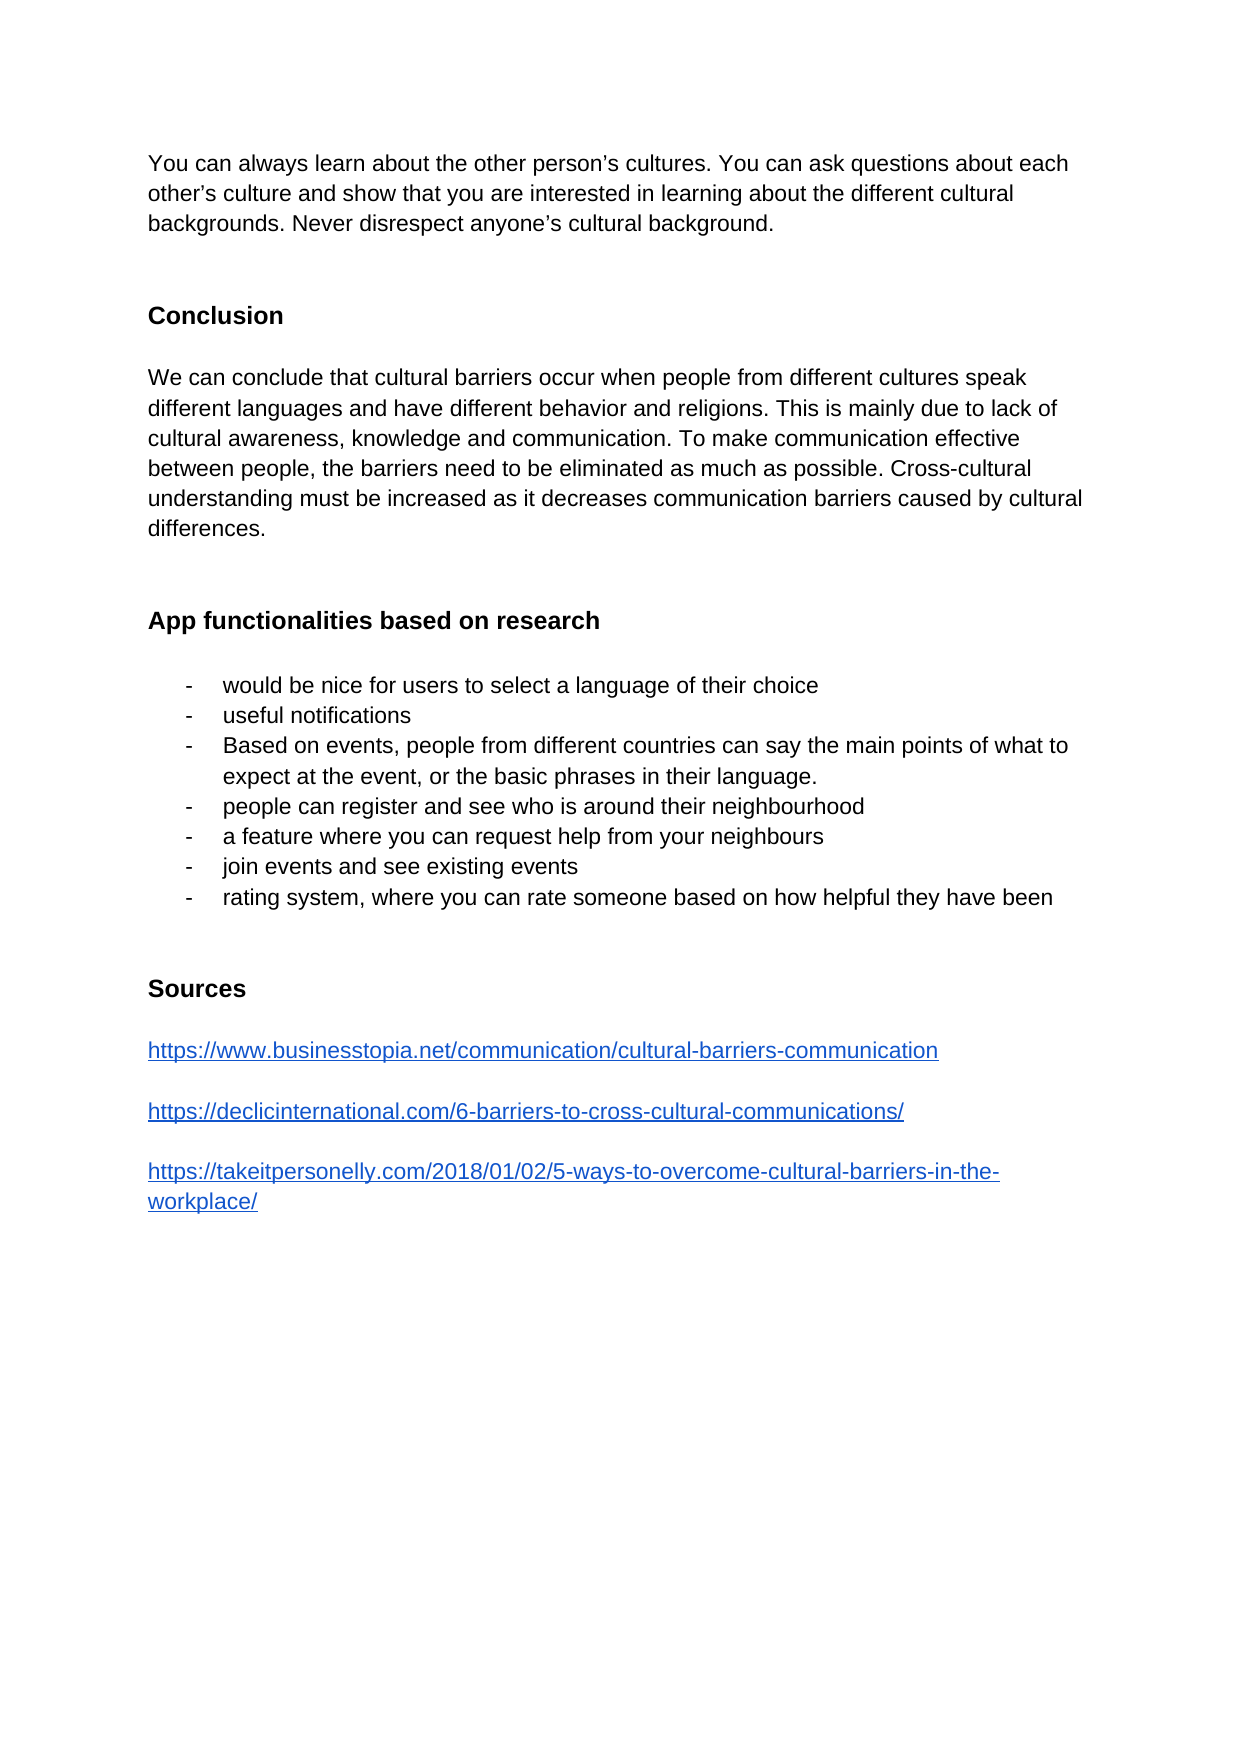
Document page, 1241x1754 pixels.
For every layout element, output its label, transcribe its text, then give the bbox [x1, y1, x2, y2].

text https://declicinternational.com/6-barriers-to-cross-cultural-communications/ [148, 1098, 1090, 1124]
list useful notifications [185, 702, 1090, 728]
text https://www.businesstopia.net/communication/cultural-barriers-communication [148, 1037, 1090, 1064]
list Based on events, people from different countries can say the main points of what to expect at the event, or the basic phrases in their language. [185, 732, 1090, 789]
text App functionalities based on research [148, 606, 1090, 635]
list a feature where you can request help from your neighbours [185, 823, 1090, 849]
list people can register and see who is around their neighbourhood [185, 793, 1090, 819]
text https://takeitpersonelly.com/2018/01/02/5-ways-to-overcome-cultural-barriers-in-the-workplace/ [148, 1158, 1090, 1215]
list join events and see existing events [185, 853, 1090, 879]
text Conclusion [148, 301, 1090, 330]
list rating system, where you can rate someone based on how helpful they have been [185, 883, 1090, 910]
text We can conclude that cultural barriers occur when people from different cultures speak different languages and have different behavior and religions. This is mainly due to lack of cultural awareness, knowledge and communication. To make communication effective between people, the barriers need to be eliminated as much as possible. Cross-cultural understanding must be increased as it decreases communication barriers caused by cultural differences. [148, 364, 1090, 542]
text Sources [148, 974, 1090, 1003]
text You can always learn about the other person’s cultures. You can ask questions about each other’s culture and show that you are interested in learning about the different cultural backgrounds. Never disrespect anyone’s cultural background. [148, 150, 1090, 237]
list would be nice for users to select a language of their choice [185, 672, 1090, 698]
